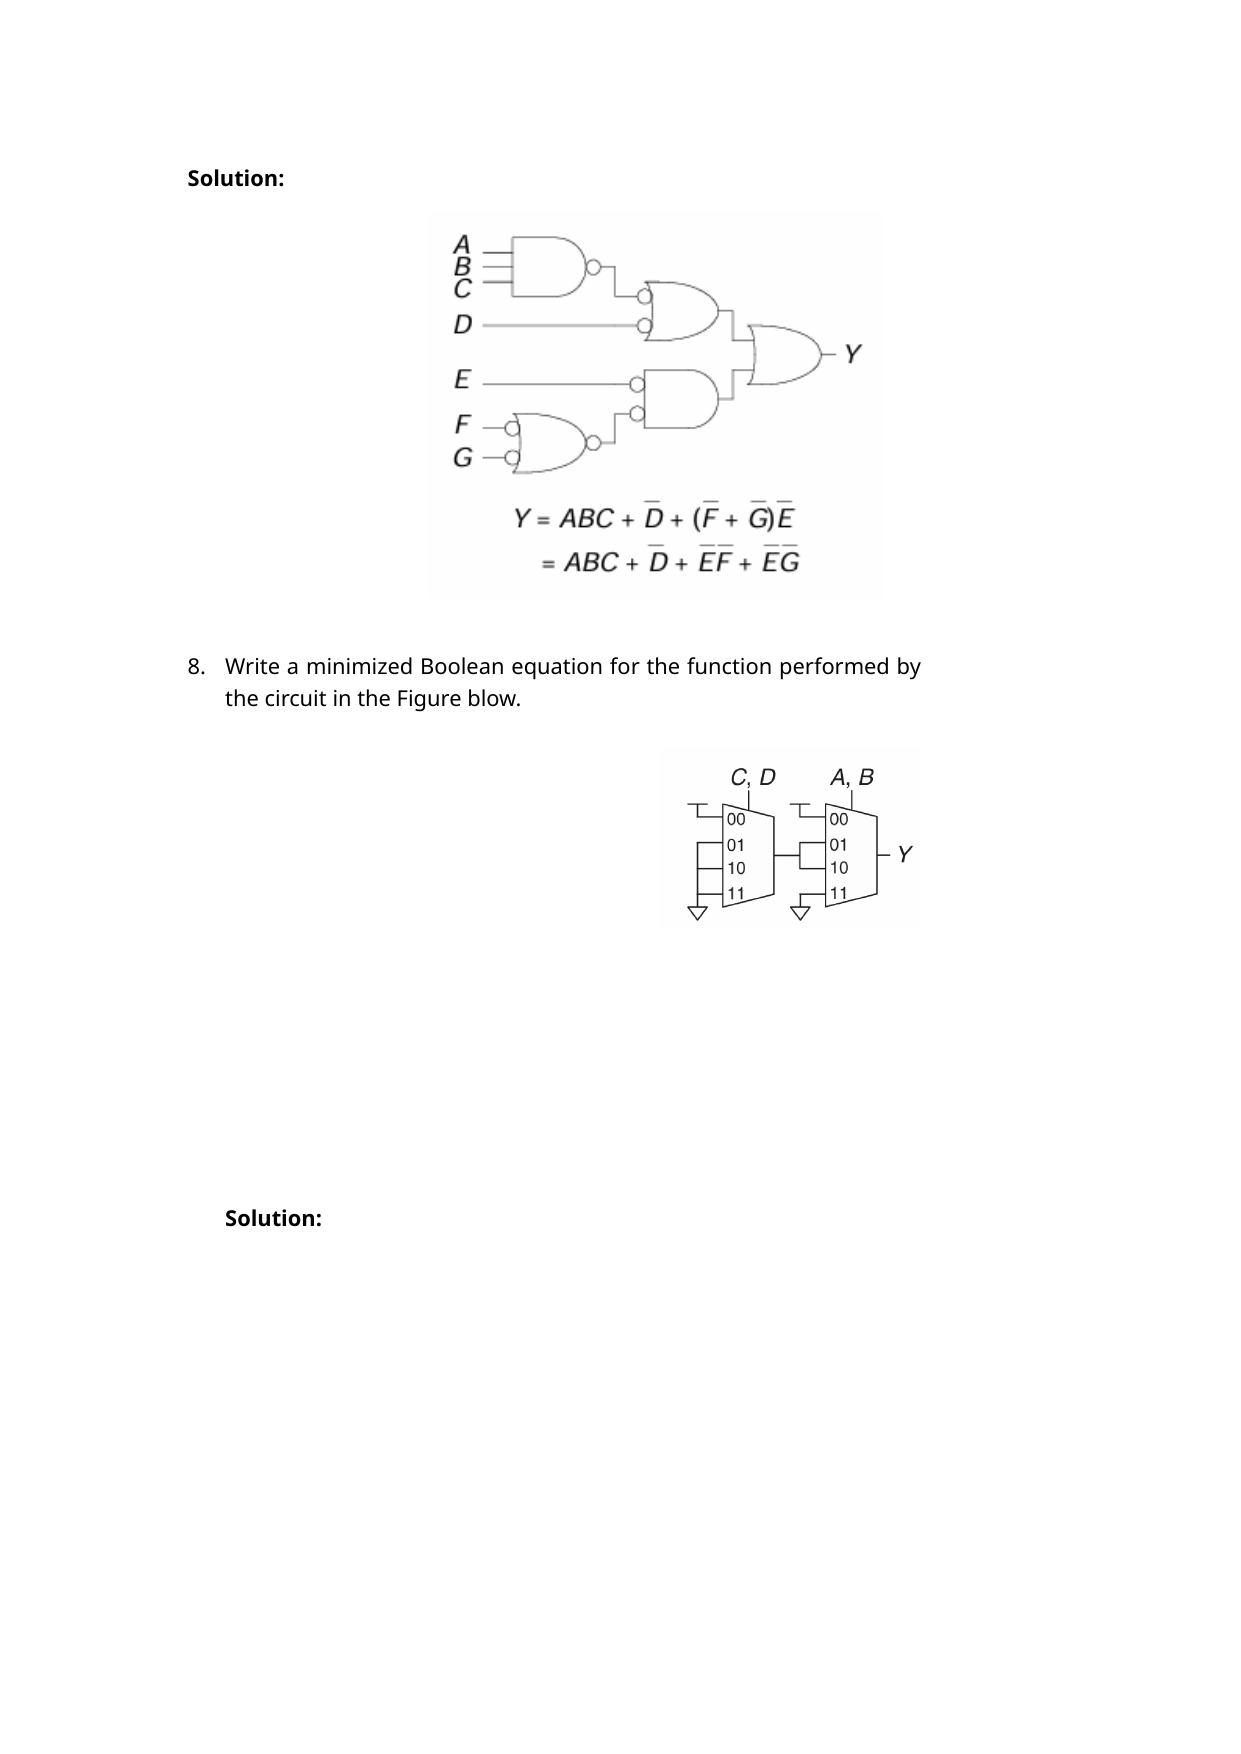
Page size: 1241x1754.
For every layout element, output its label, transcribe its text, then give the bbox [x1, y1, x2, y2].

picture [422, 196, 888, 598]
list Write a minimized Boolean equation for the function performed by the circuit in the Figure blow. [187, 649, 921, 714]
text Solution: [187, 162, 921, 194]
list Solution: [225, 1202, 921, 1234]
picture [658, 747, 922, 928]
